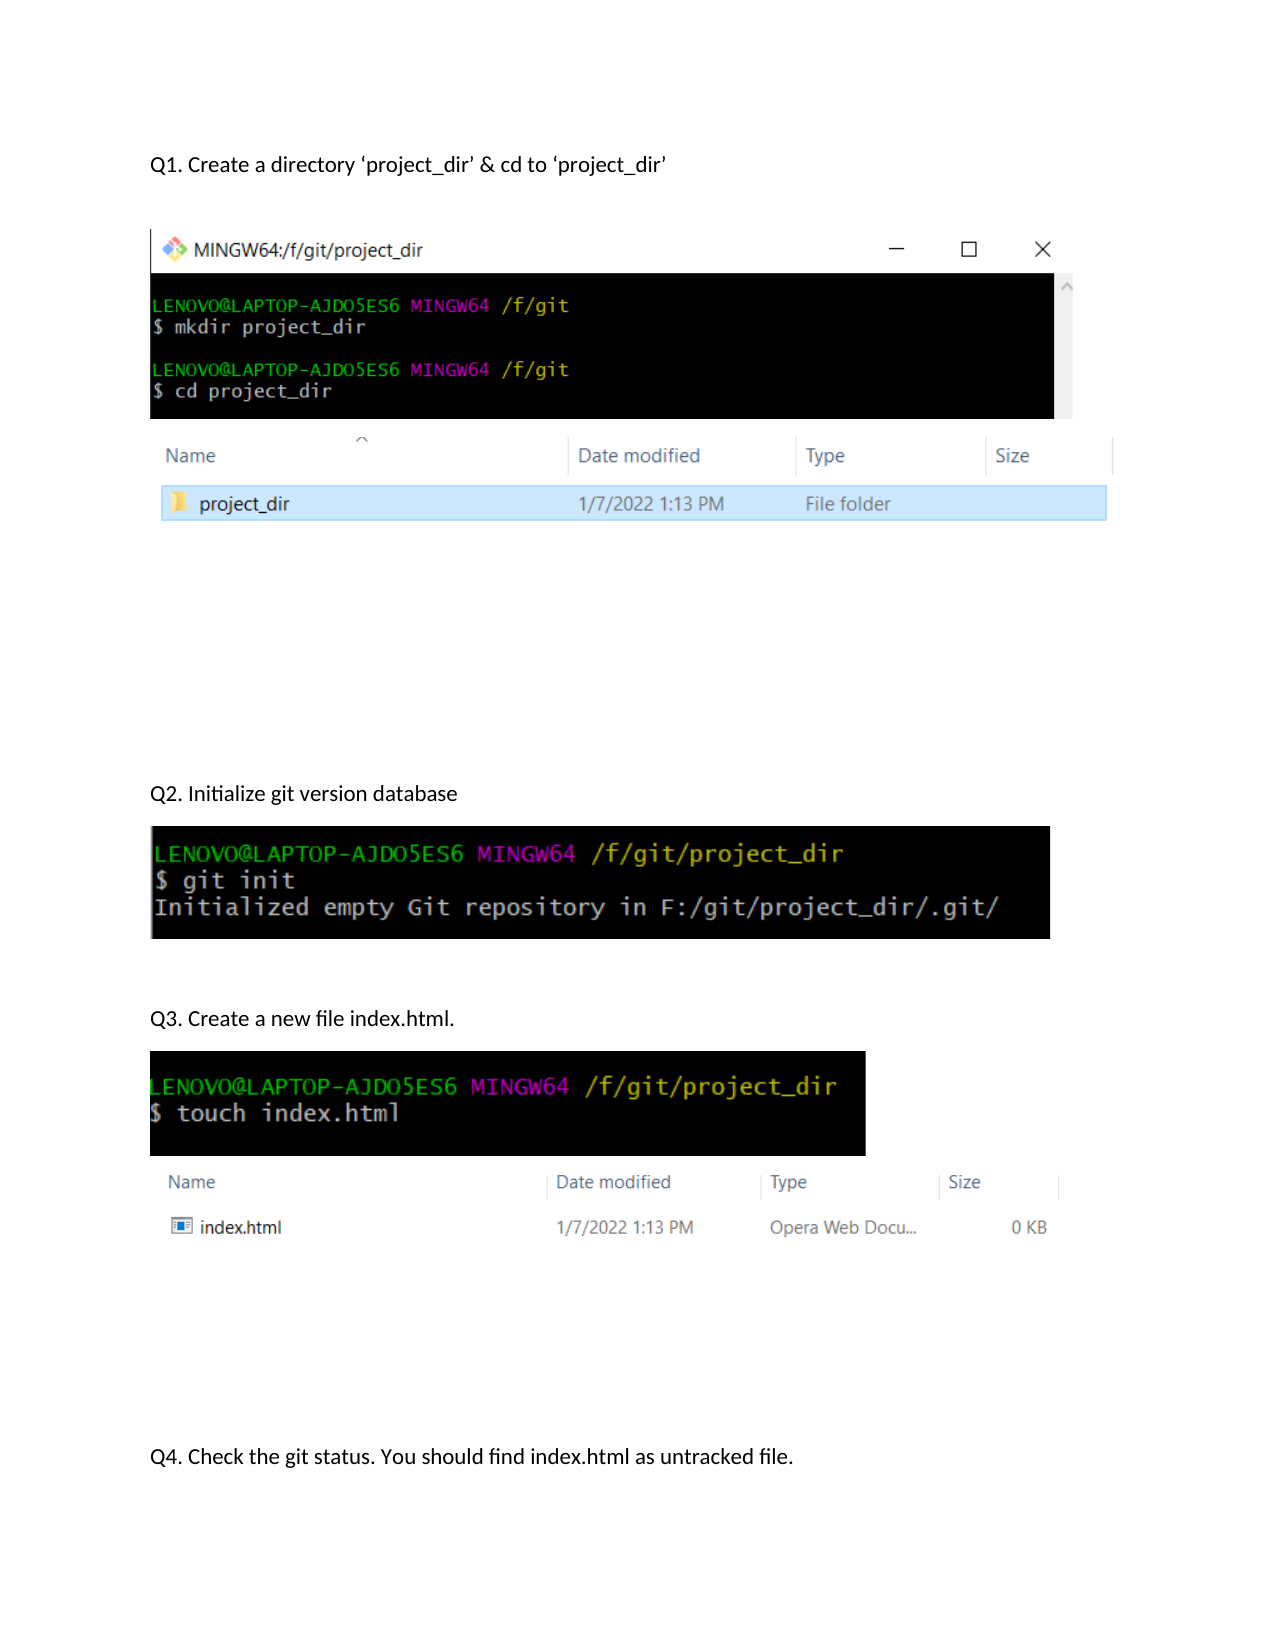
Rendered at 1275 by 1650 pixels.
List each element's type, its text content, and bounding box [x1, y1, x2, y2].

picture [150, 826, 1050, 939]
text Q1. Create a directory ‘project_dir’ & cd to ‘project_dir’ [150, 150, 1125, 178]
picture [150, 1051, 866, 1156]
text Q4. Check the git status. You should find index.html as untracked file. [150, 1442, 1125, 1470]
picture [150, 229, 1073, 419]
picture [150, 437, 1125, 714]
text Q3. Create a new file index.html. [150, 1004, 1125, 1032]
text Q2. Initialize git version database [150, 779, 1125, 807]
picture [150, 1175, 1125, 1424]
